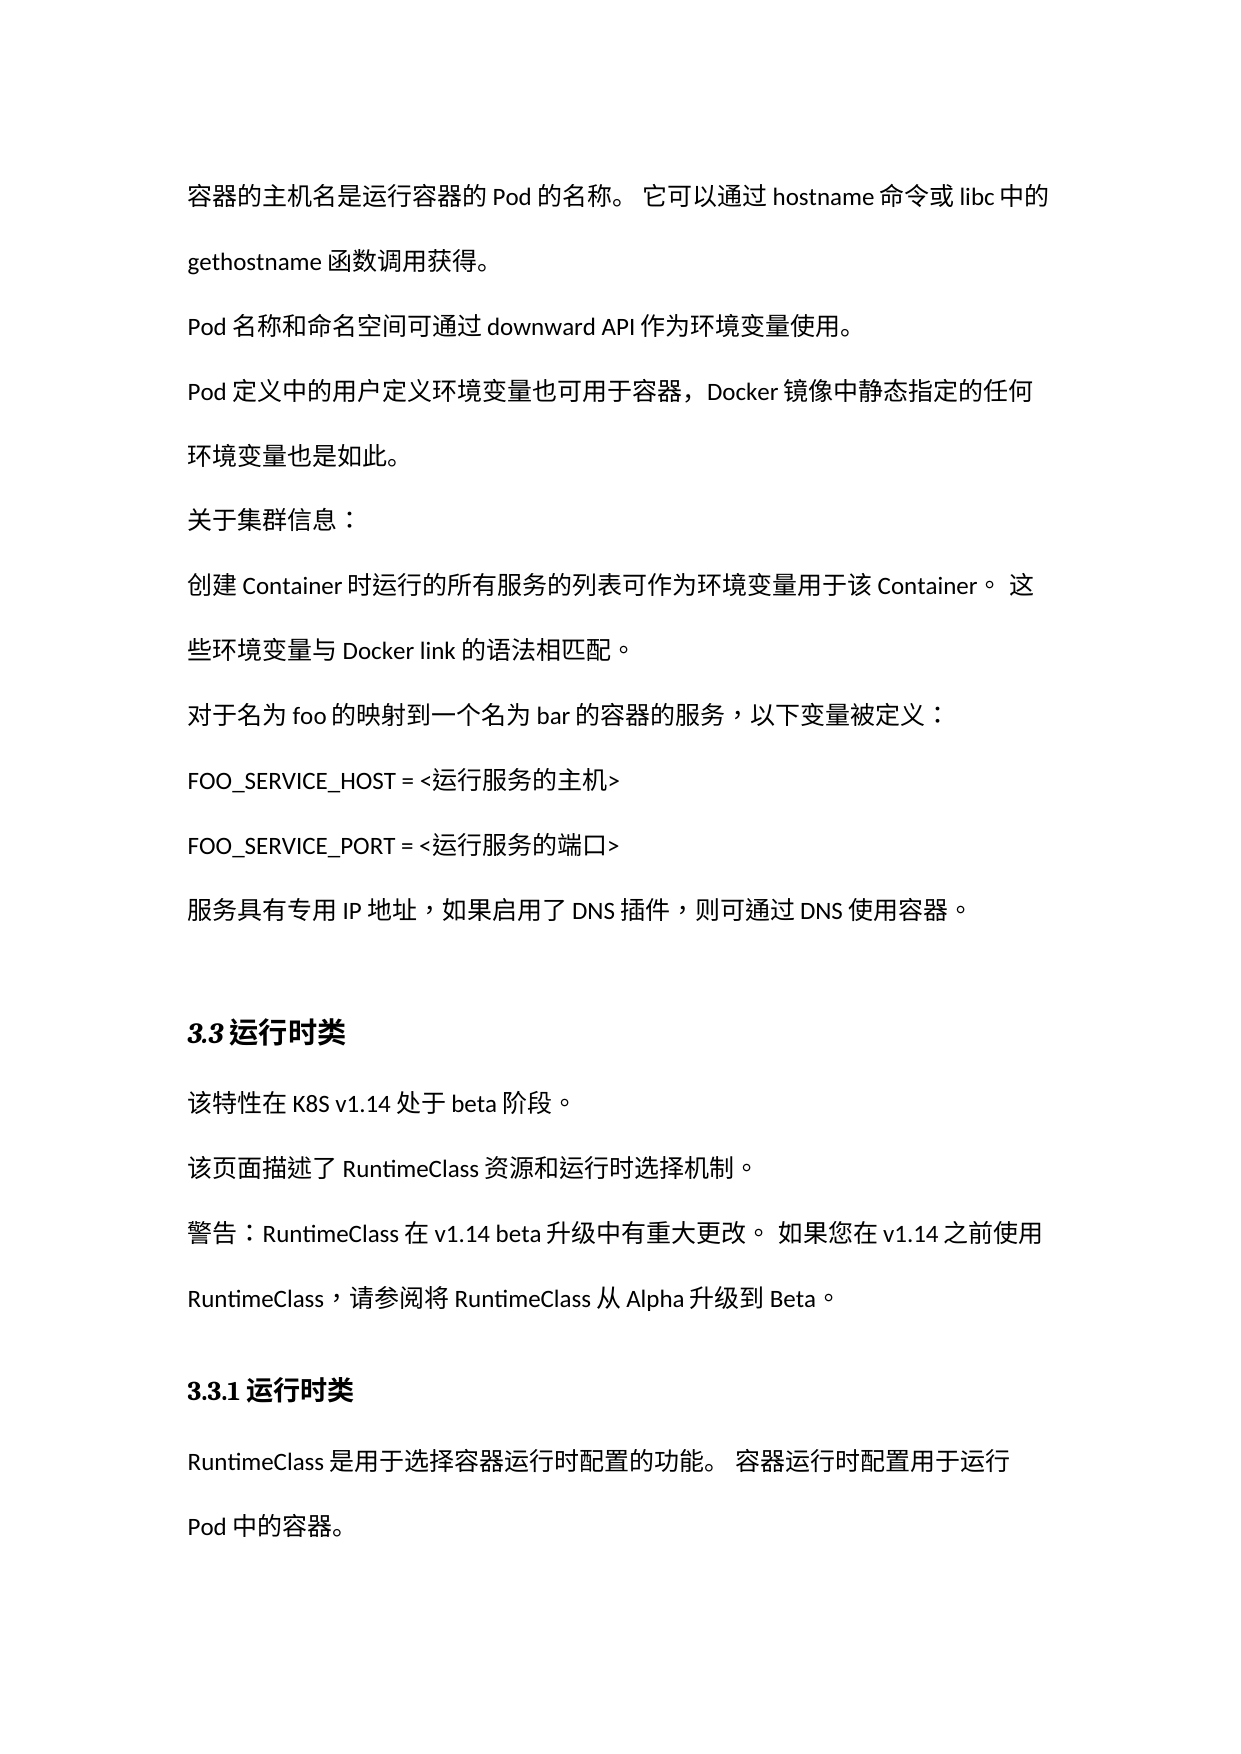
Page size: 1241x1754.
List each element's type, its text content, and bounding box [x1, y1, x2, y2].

text Pod名称和命名空间可通过downward API作为环境变量使用。 [187, 292, 1053, 357]
text RuntimeClass是用于选择容器运行时配置的功能。 容器运行时配置用于运行Pod中的容器。 [187, 1427, 1053, 1557]
text 警告：RuntimeClass在v1.14 beta升级中有重大更改。 如果您在v1.14之前使用RuntimeClass，请参阅将RuntimeClass从Alpha升级到Beta。 [187, 1201, 1053, 1331]
text 创建Container时运行的所有服务的列表可作为环境变量用于该Container。 这些环境变量与Docker link的语法相匹配。 [187, 552, 1053, 682]
text 关于集群信息： [187, 487, 1053, 552]
text 服务具有专用IP地址，如果启用了DNS插件，则可通过DNS使用容器。 [187, 877, 1053, 942]
text FOO_SERVICE_HOST = <运行服务的主机> [187, 747, 1053, 812]
text 该页面描述了RuntimeClass资源和运行时选择机制。 [187, 1136, 1053, 1201]
text FOO_SERVICE_PORT = <运行服务的端口> [187, 812, 1053, 877]
subtitle 3.3.1 运行时类 [187, 1356, 1053, 1421]
text 容器的主机名是运行容器的Pod的名称。 它可以通过hostname命令或libc中的gethostname函数调用获得。 [187, 162, 1053, 292]
text 该特性在K8S v1.14处于beta阶段。 [187, 1071, 1053, 1136]
text Pod定义中的用户定义环境变量也可用于容器，Docker镜像中静态指定的任何环境变量也是如此。 [187, 357, 1053, 487]
subtitle 3.3 运行时类 [187, 999, 1053, 1064]
text 对于名为foo的映射到一个名为bar的容器的服务，以下变量被定义： [187, 682, 1053, 747]
